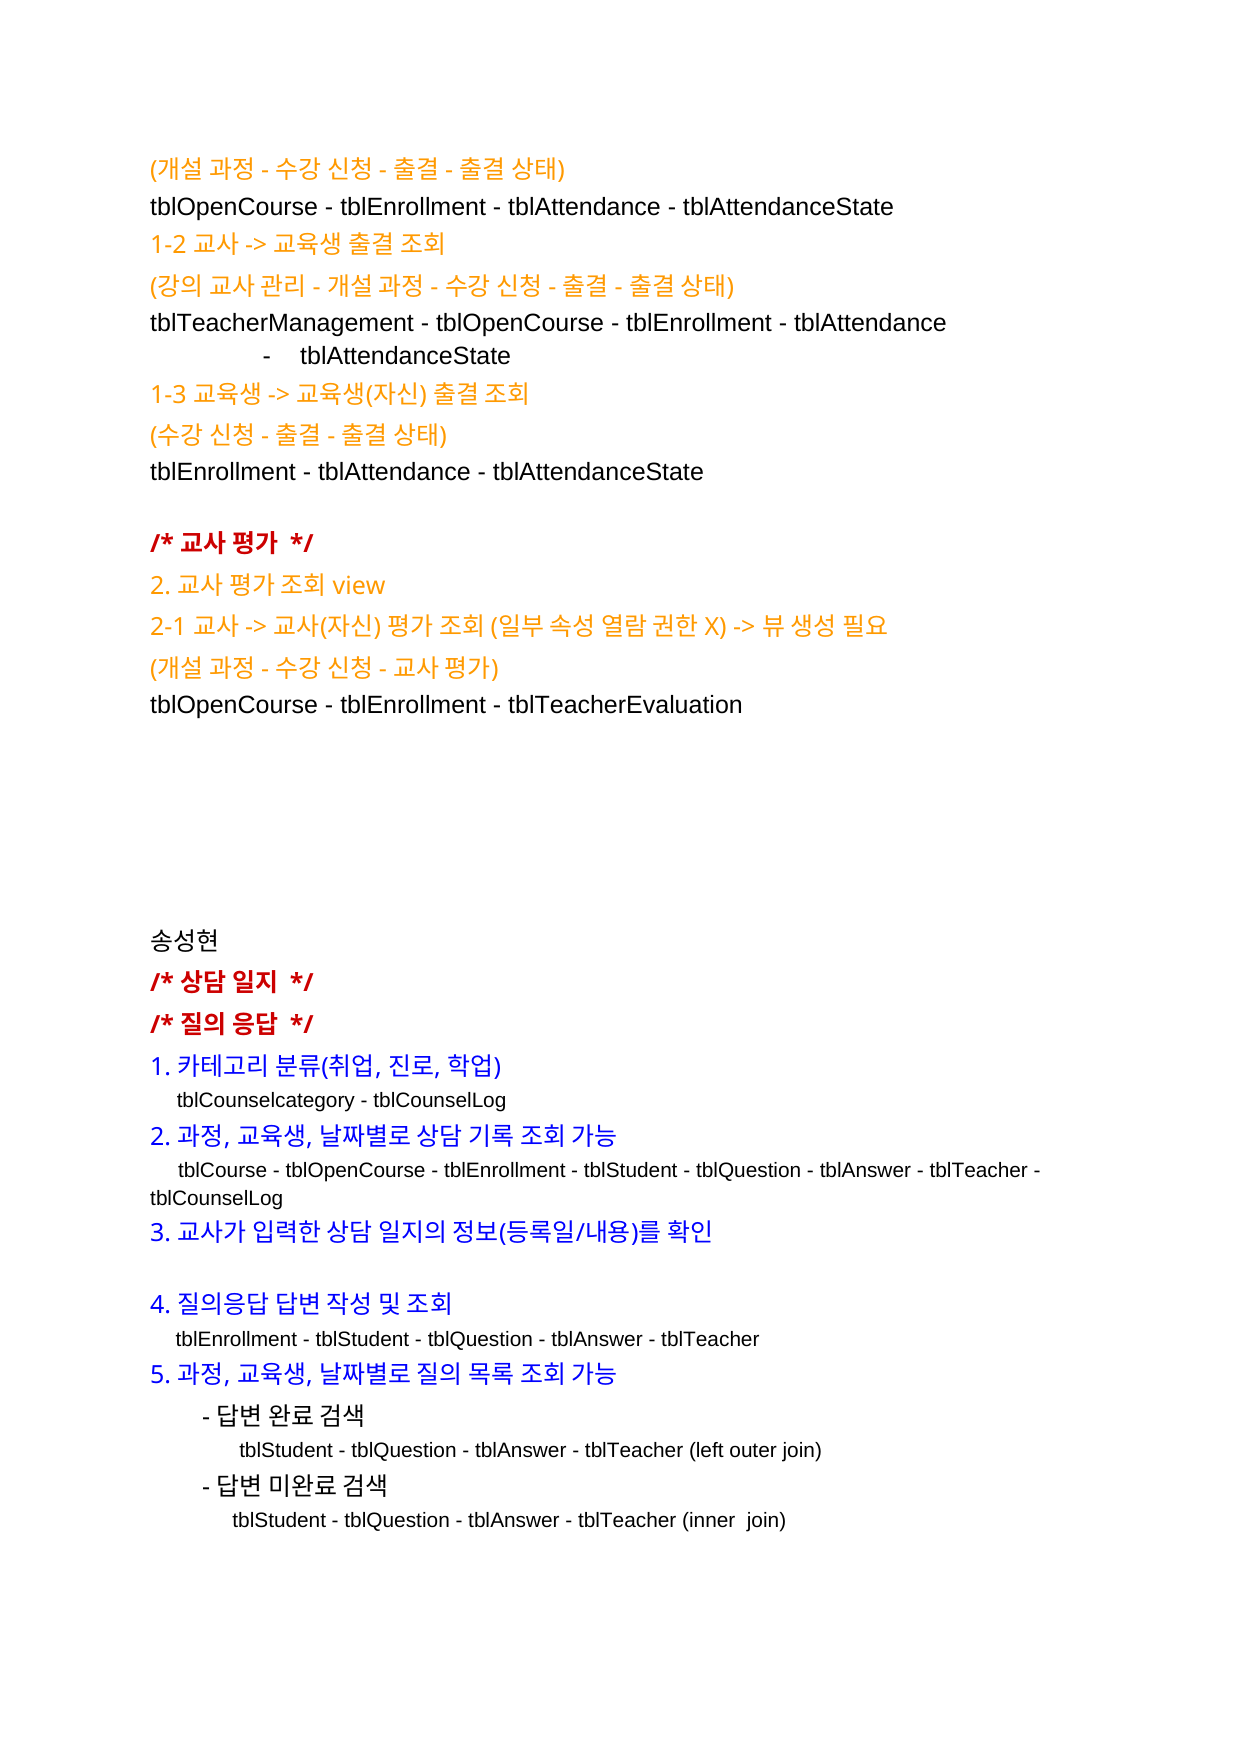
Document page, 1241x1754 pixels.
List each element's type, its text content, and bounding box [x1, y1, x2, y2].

text tblCounselcategory - tblCounselLog [150, 1088, 1090, 1112]
text tblStudent - tblQuestion - tblAnswer - tblTeacher (left outer join) [150, 1438, 1090, 1462]
text tblOpenCourse - tblEnrollment - tblAttendance - tblAttendanceState [150, 192, 1090, 220]
text tblCourse - tblOpenCourse - tblEnrollment - tblStudent - tblQuestion - tblAnswer - tblTeacher - tblCounselLog [150, 1158, 1090, 1209]
list tblAttendanceState [262, 341, 1090, 370]
text tblOpenCourse - tblEnrollment - tblTeacherEvaluation [150, 690, 1090, 719]
text tblTeacherManagement - tblOpenCourse - tblEnrollment - tblAttendance [150, 308, 1090, 337]
text tblEnrollment - tblAttendance - tblAttendanceState [150, 457, 1090, 486]
text tblEnrollment - tblStudent - tblQuestion - tblAnswer - tblTeacher [150, 1326, 1090, 1350]
text tblStudent - tblQuestion - tblAnswer - tblTeacher (inner join) [150, 1508, 1090, 1532]
